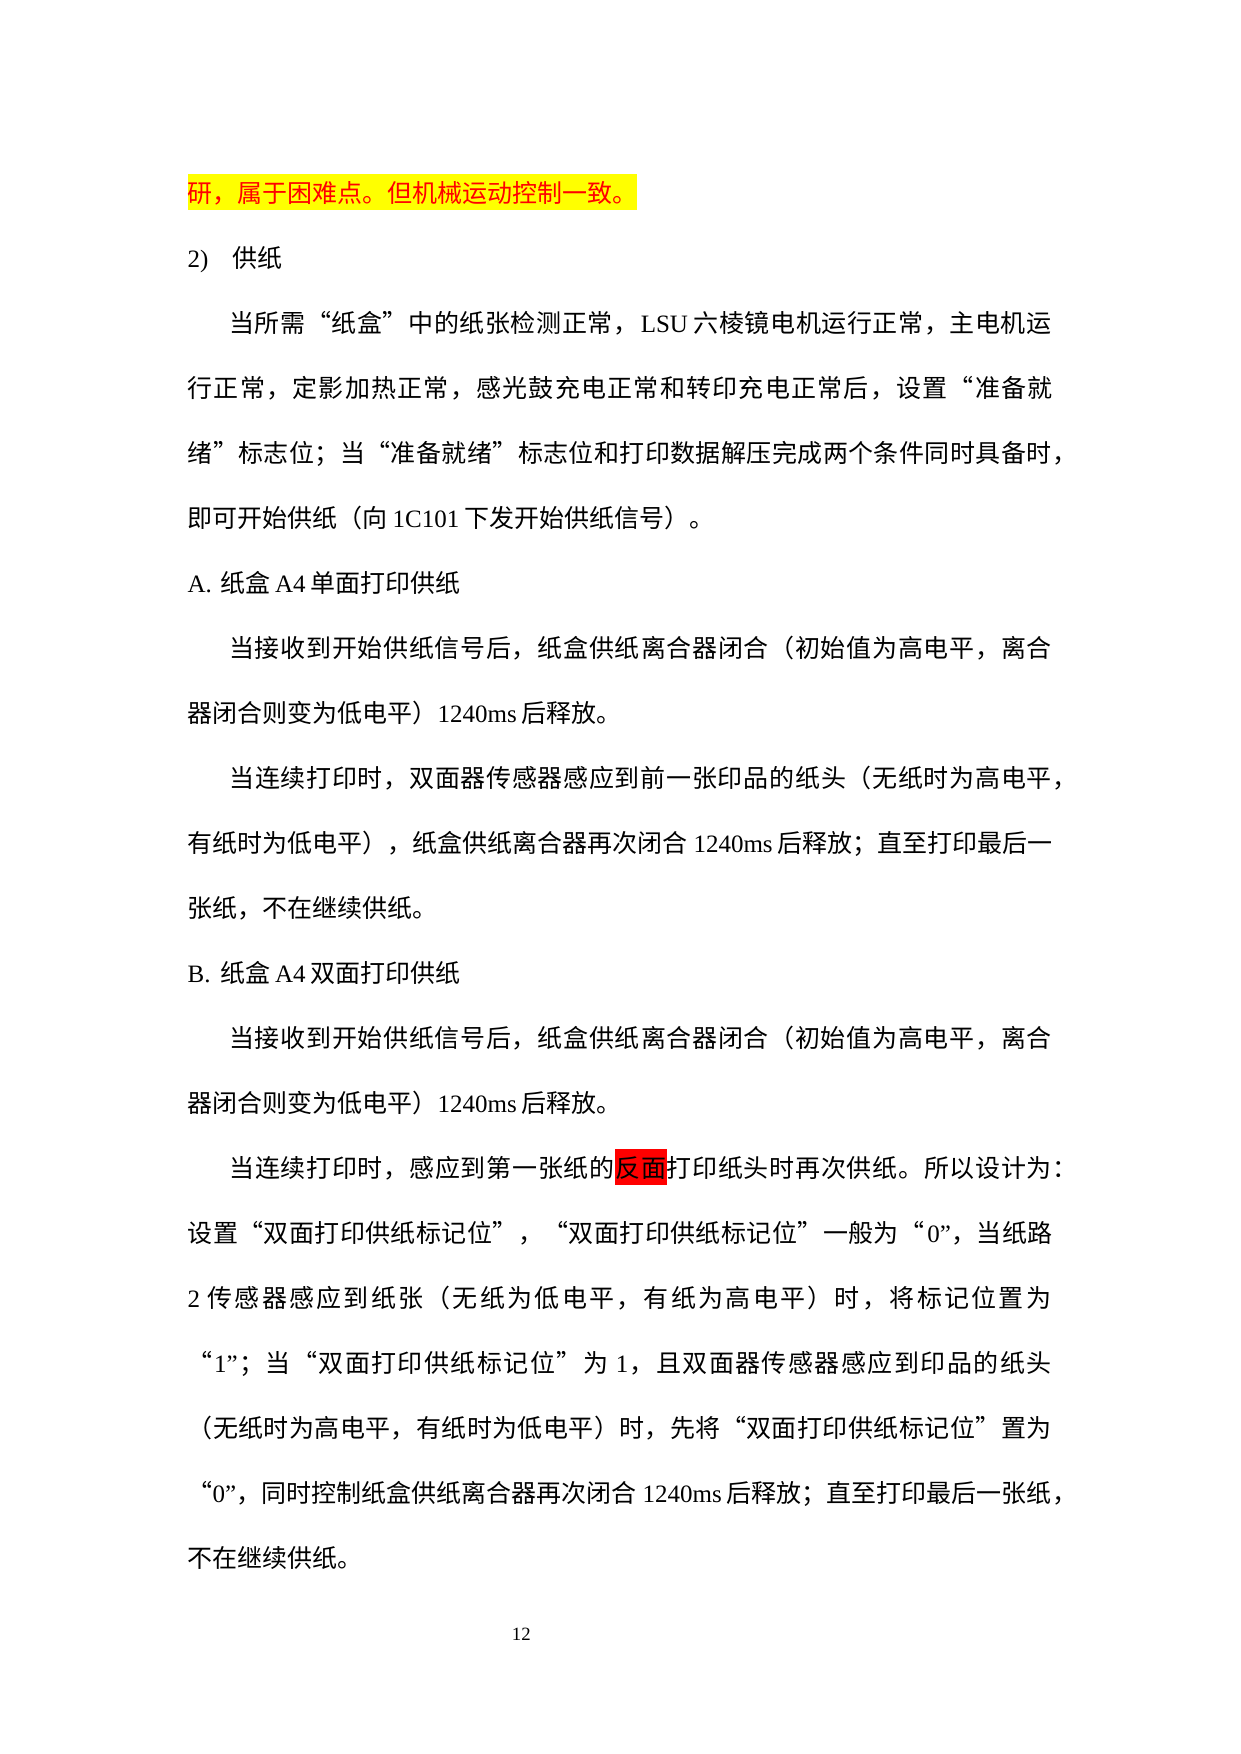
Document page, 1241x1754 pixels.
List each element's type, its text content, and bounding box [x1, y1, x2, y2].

list 纸盒A4单面打印供纸 [187, 549, 1053, 614]
list 供纸 [187, 224, 1053, 289]
text 当接收到开始供纸信号后，纸盒供纸离合器闭合（初始值为高电平，离合器闭合则变为低电平）1240ms后释放。 [187, 1004, 1053, 1134]
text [187, 159, 1053, 224]
text 当接收到开始供纸信号后，纸盒供纸离合器闭合（初始值为高电平，离合器闭合则变为低电平）1240ms后释放。 [187, 614, 1053, 744]
list 纸盒A4双面打印供纸 [187, 939, 1053, 1004]
text 当连续打印时，感应到第一张纸的反面打印纸头时再次供纸。所以设计为：设置“双面打印供纸标记位”，“双面打印供纸标记位”一般为“0”，当纸路2传感器感应到纸张（无纸为低电平，有纸为高电平）时，将标记位置为“1”；当“双面打印供纸标记位”为1，且双面器传感器感应到印品的纸头（无纸时为高电平，有纸时为低电平）时，先将“双面打印供纸标记位”置为“0”，同时控制纸盒供纸离合器再次闭合1240ms后释放；直至打印最后一张纸，不在继续供纸。 [187, 1134, 1053, 1589]
text 当所需“纸盒”中的纸张检测正常，LSU六棱镜电机运行正常，主电机运行正常，定影加热正常，感光鼓充电正常和转印充电正常后，设置“准备就绪”标志位；当“准备就绪”标志位和打印数据解压完成两个条件同时具备时，即可开始供纸（向1C101下发开始供纸信号）。 [187, 289, 1053, 549]
text 当连续打印时，双面器传感器感应到前一张印品的纸头（无纸时为高电平，有纸时为低电平），纸盒供纸离合器再次闭合1240ms后释放；直至打印最后一张纸，不在继续供纸。 [187, 744, 1053, 939]
